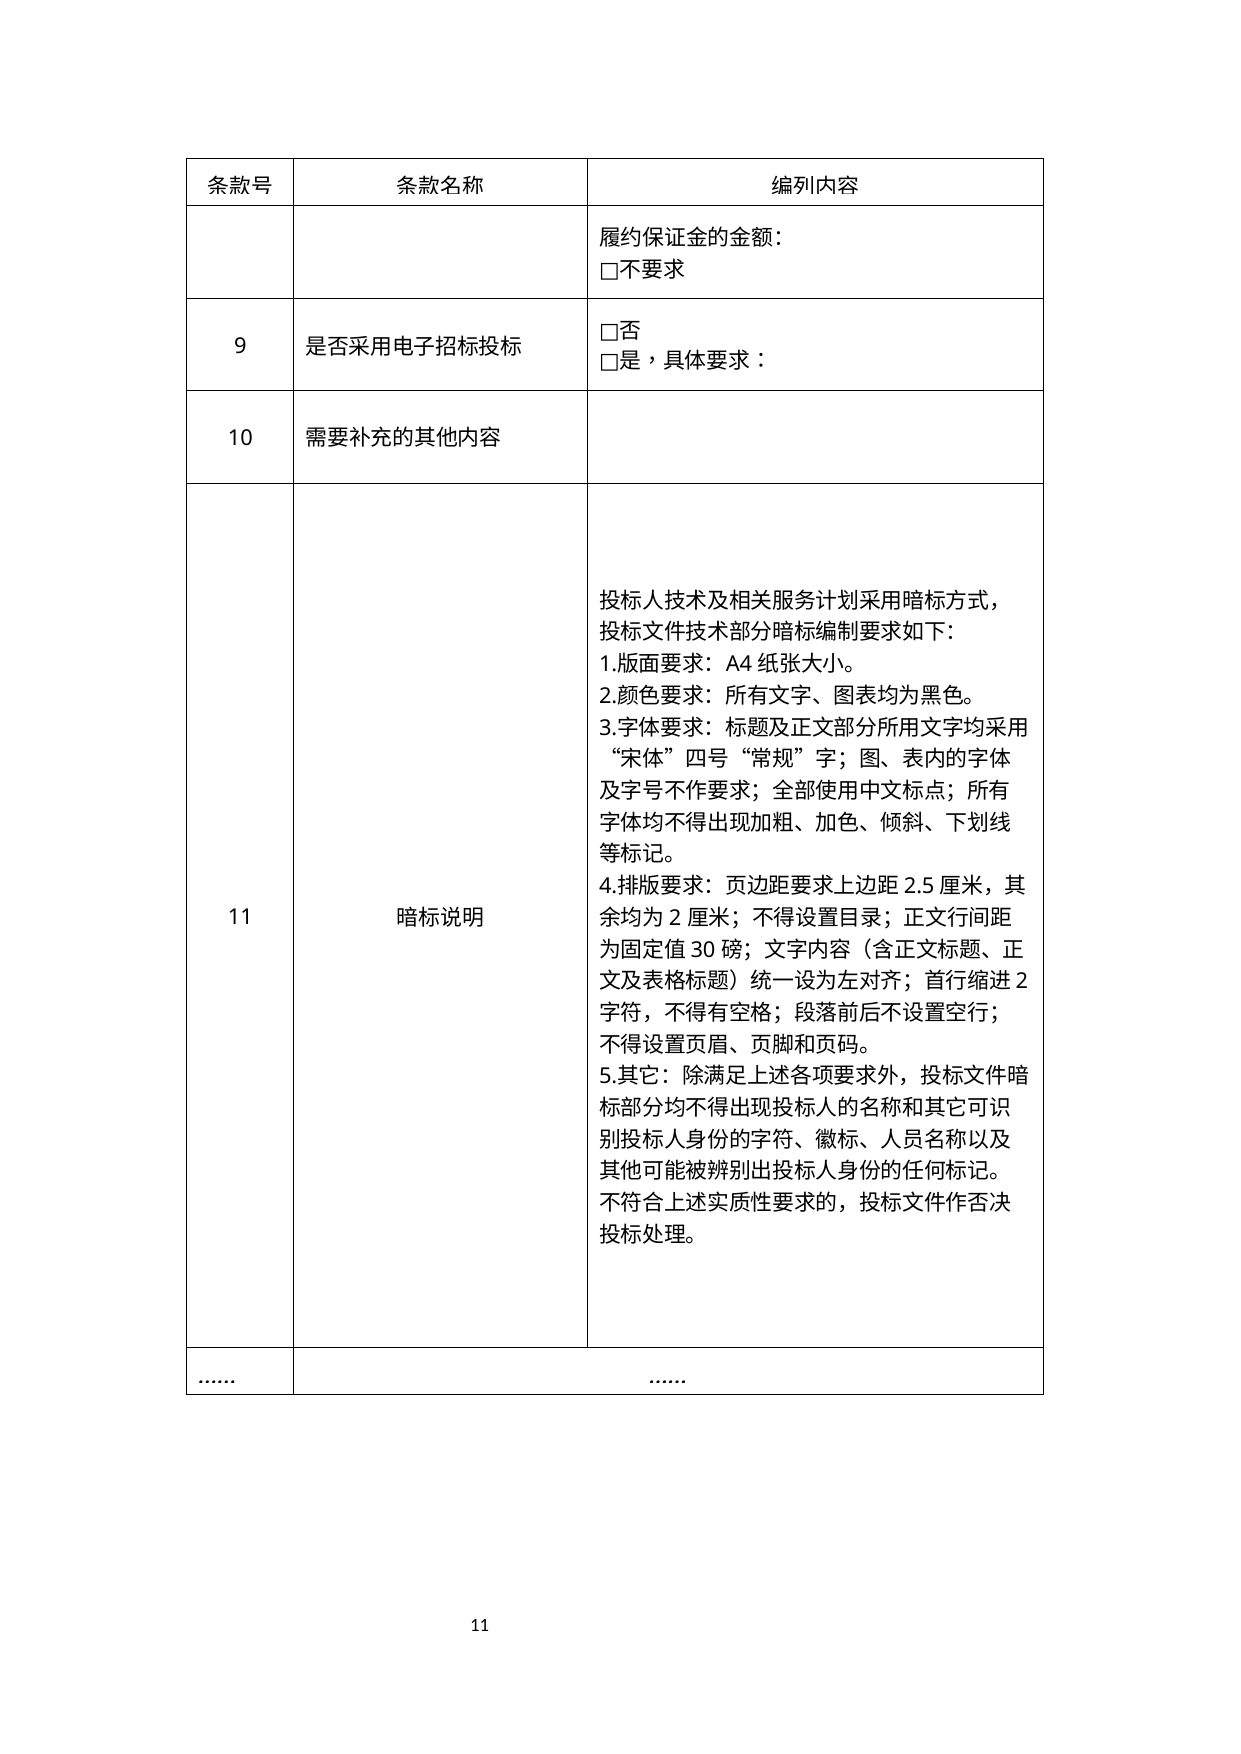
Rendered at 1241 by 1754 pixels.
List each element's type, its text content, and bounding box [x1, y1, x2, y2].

table_cell 9 [187, 299, 293, 390]
table_cell [588, 391, 1043, 483]
table_cell 投标人技术及相关服务计划采用暗标方式，投标文件技术部分暗标编制要求如下： 1.版面要求：A4 纸张大小。 2.颜色要求：所有文字、图表均为黑色。 3.字体要求：标题及正文部分所用文字均采用“宋体”四号“常规”字；图、表内的字体及字号不作要求；全部使用中文标点；所有字体均不得出现加粗、加色、倾斜、下划线等标记。 4.排版要求：页边距要求上边距 2.5 厘米，其余均为 2 厘米；不得设置目录；正文行间距为固定值 30 磅；文字内容（含正文标题、正文及表格标题）统一设为左对齐；首行缩进 2 字符，不得有空格；段落前后不设置空行；不得设置页眉、页脚和页码。 5.其它：除满足上述各项要求外，投标文件暗标部分均不得出现投标人的名称和其它可识别投标人身份的字符、徽标、人员名称以及其他可能被辨别出投标人身份的任何标记。 不符合上述实质性要求的，投标文件作否决投标处理。 [588, 484, 1043, 1347]
table_cell 是否采用电子招标投标 [294, 299, 587, 390]
table_cell 暗标说明 [294, 484, 587, 1347]
table_cell …… [187, 1348, 293, 1394]
table_header 条款名称 [294, 159, 587, 205]
table_cell 10 [187, 391, 293, 483]
table_cell 11 [187, 484, 293, 1347]
table_cell [294, 206, 587, 298]
table_cell 需要补充的其他内容 [294, 391, 587, 483]
table_cell [187, 206, 293, 298]
table_header 条款号 [187, 159, 293, 205]
table_header 编列内容 [588, 159, 1043, 205]
table_cell 履约保证金的金额： □不要求 [588, 206, 1043, 298]
table_cell □否 □是，具体要求： [588, 299, 1043, 390]
table_cell …… [294, 1348, 1043, 1394]
